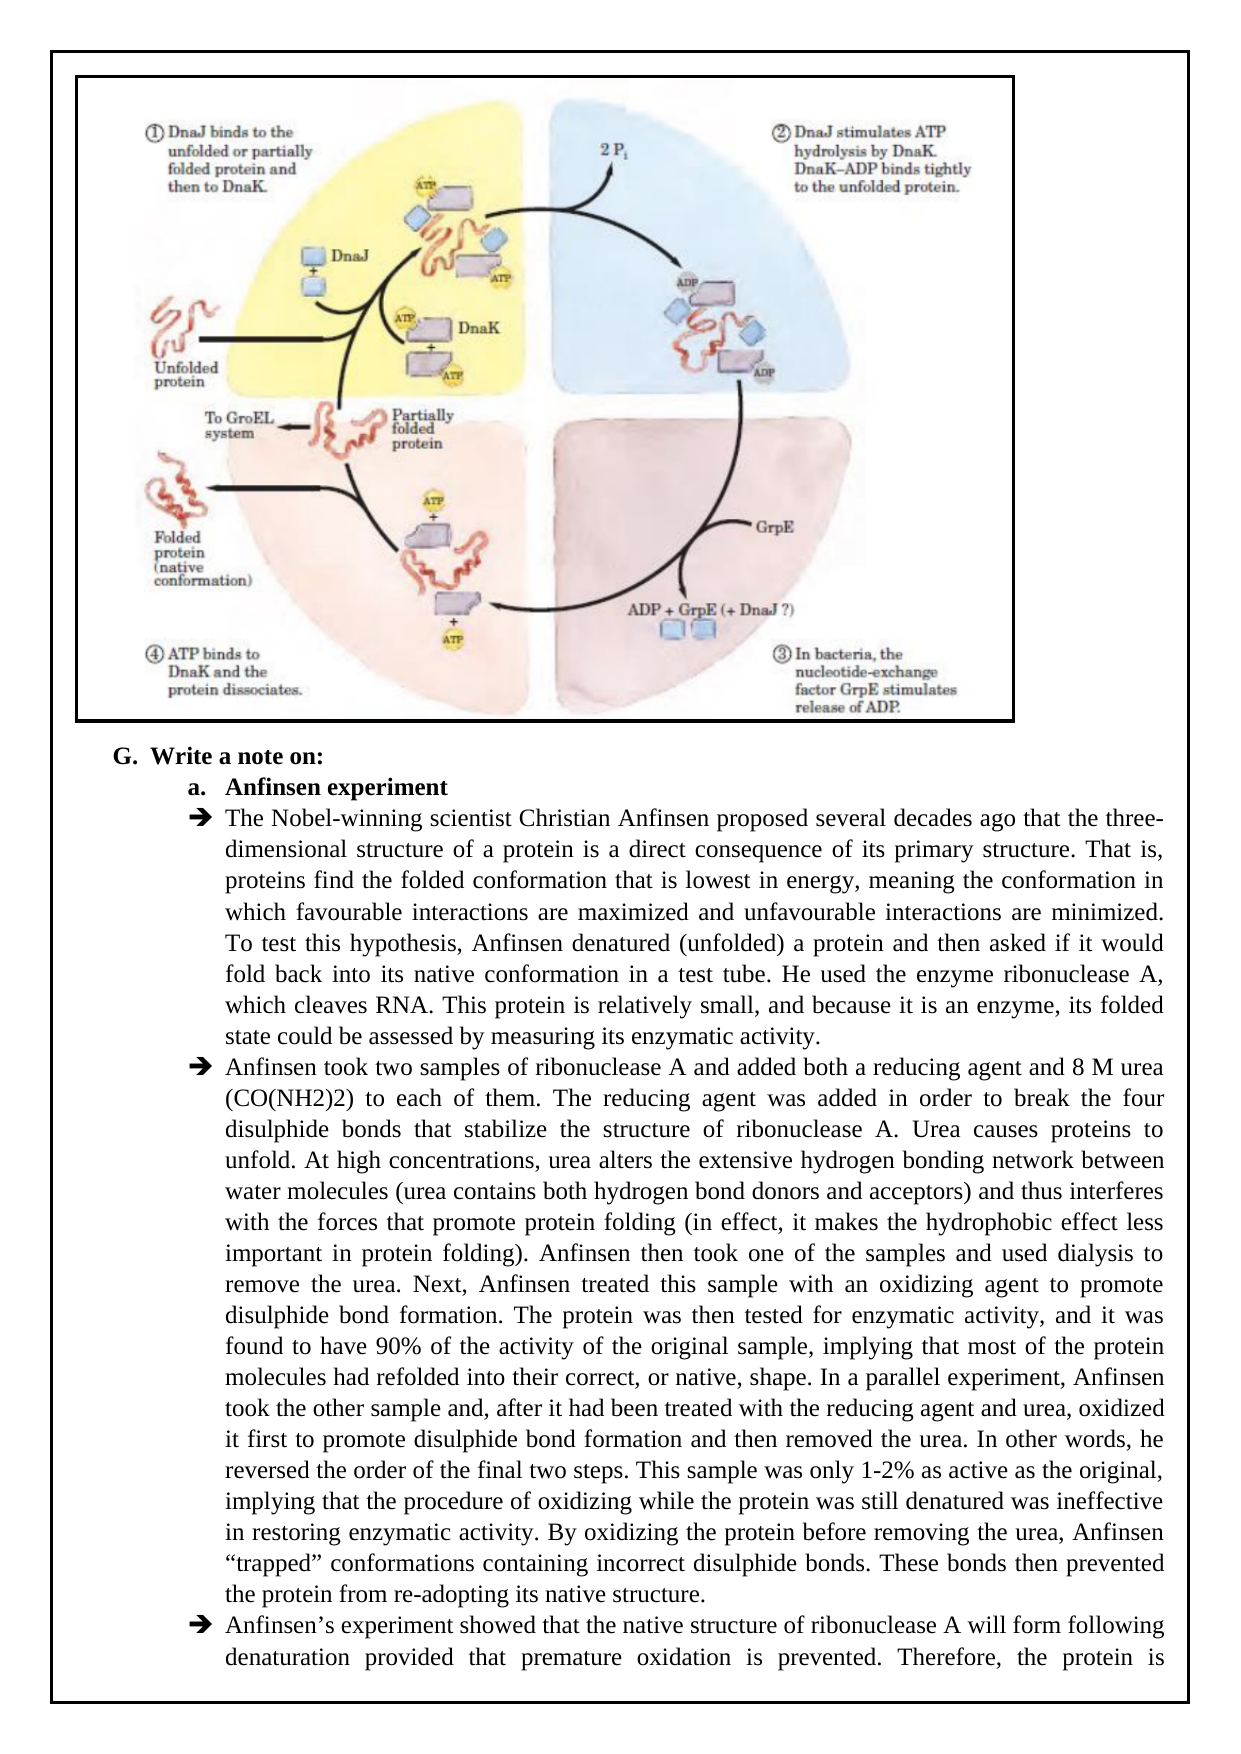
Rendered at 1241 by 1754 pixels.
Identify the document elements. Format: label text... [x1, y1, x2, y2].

list Anfinsen experiment [187, 772, 1165, 801]
list Write a note on: [112, 741, 1165, 770]
list The Nobel-winning scientist Christian Anfinsen proposed several decades ago that the three-dimensional structure of a protein is a direct consequence of its primary structure. That is, proteins find the folded conformation that is lowest in energy, meaning the conformation in which favourable interactions are maximized and unfavourable interactions are minimized. To test this hypothesis, Anfinsen denatured (unfolded) a protein and then asked if it would fold back into its native conformation in a test tube. He used the enzyme ribonuclease A, which cleaves RNA. This protein is relatively small, and because it is an enzyme, its folded state could be assessed by measuring its enzymatic activity. [187, 803, 1165, 1049]
picture [78, 78, 1012, 719]
